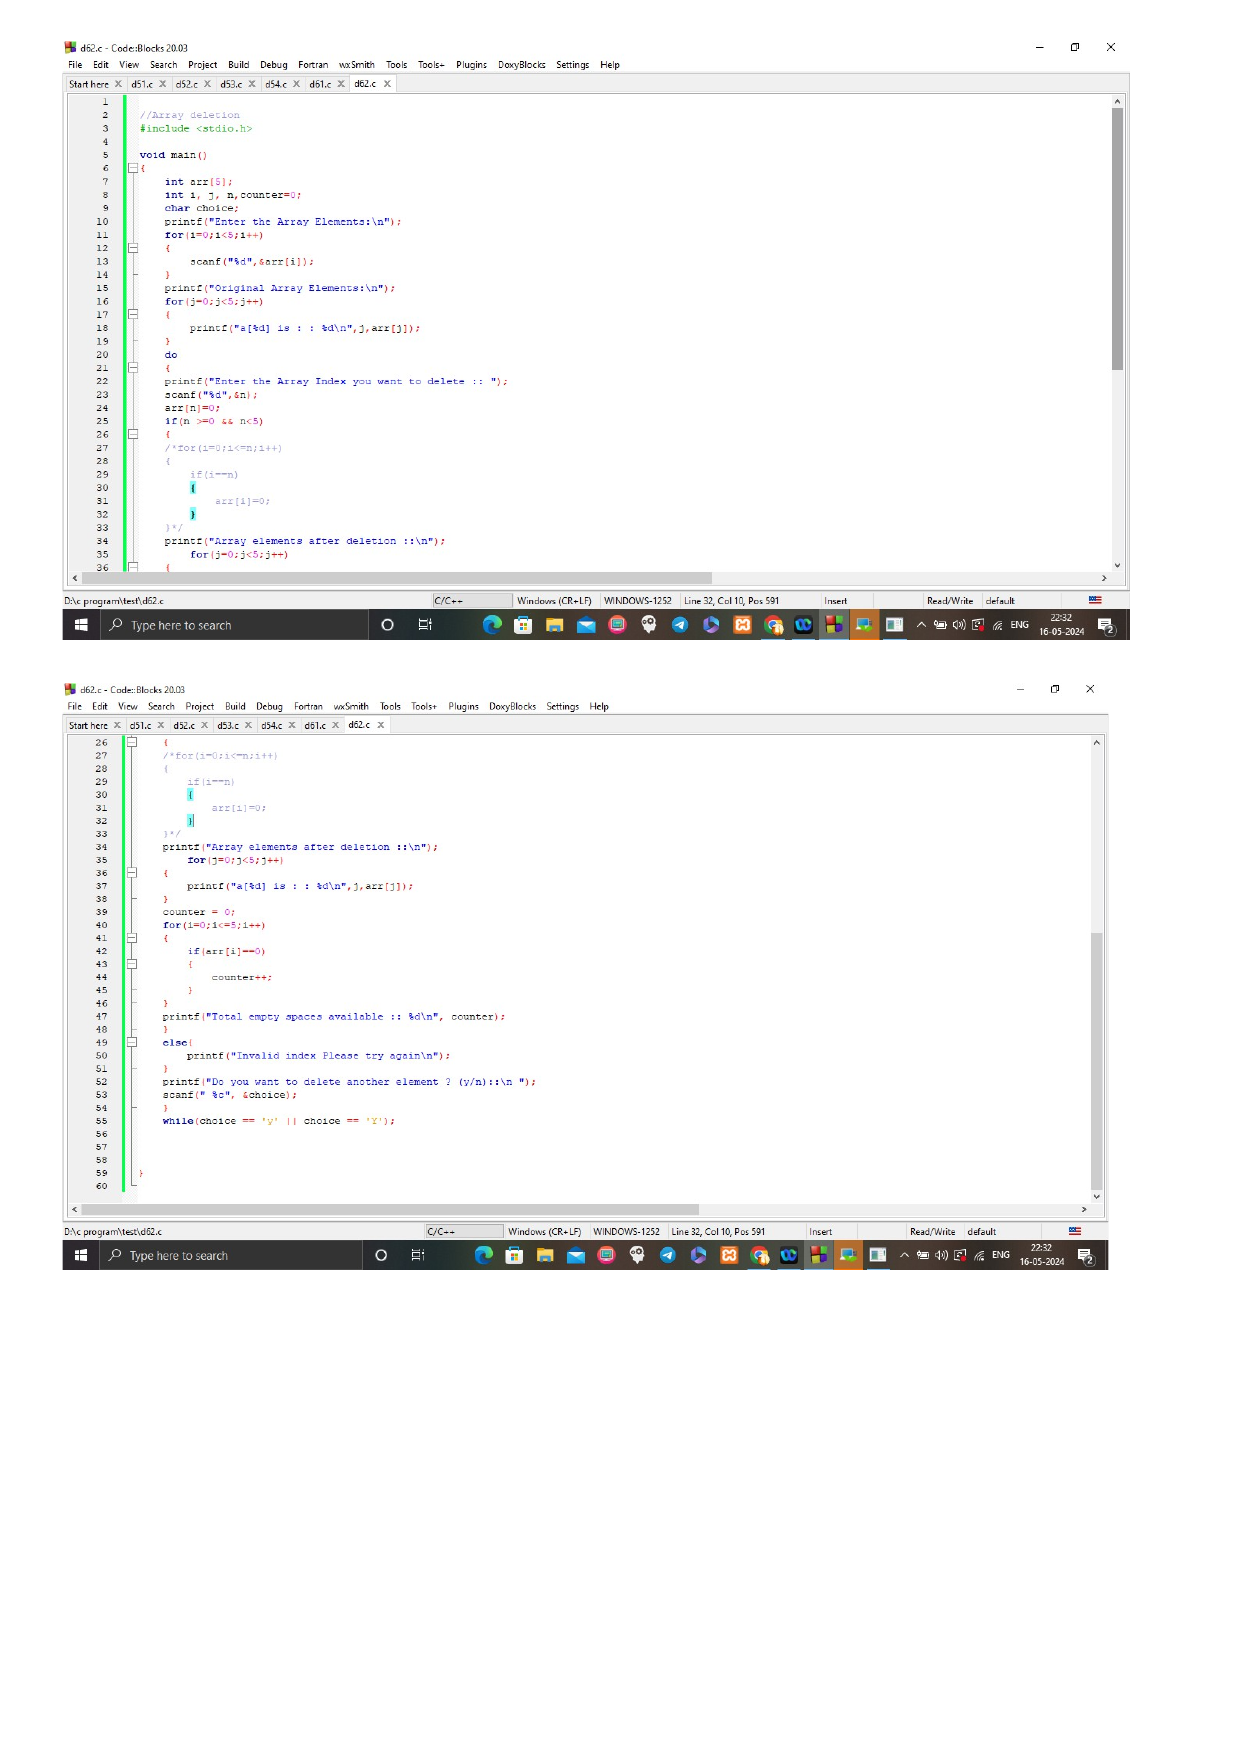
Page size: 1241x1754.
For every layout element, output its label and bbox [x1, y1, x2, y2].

picture [62, 683, 1109, 1270]
picture [62, 41, 1130, 640]
